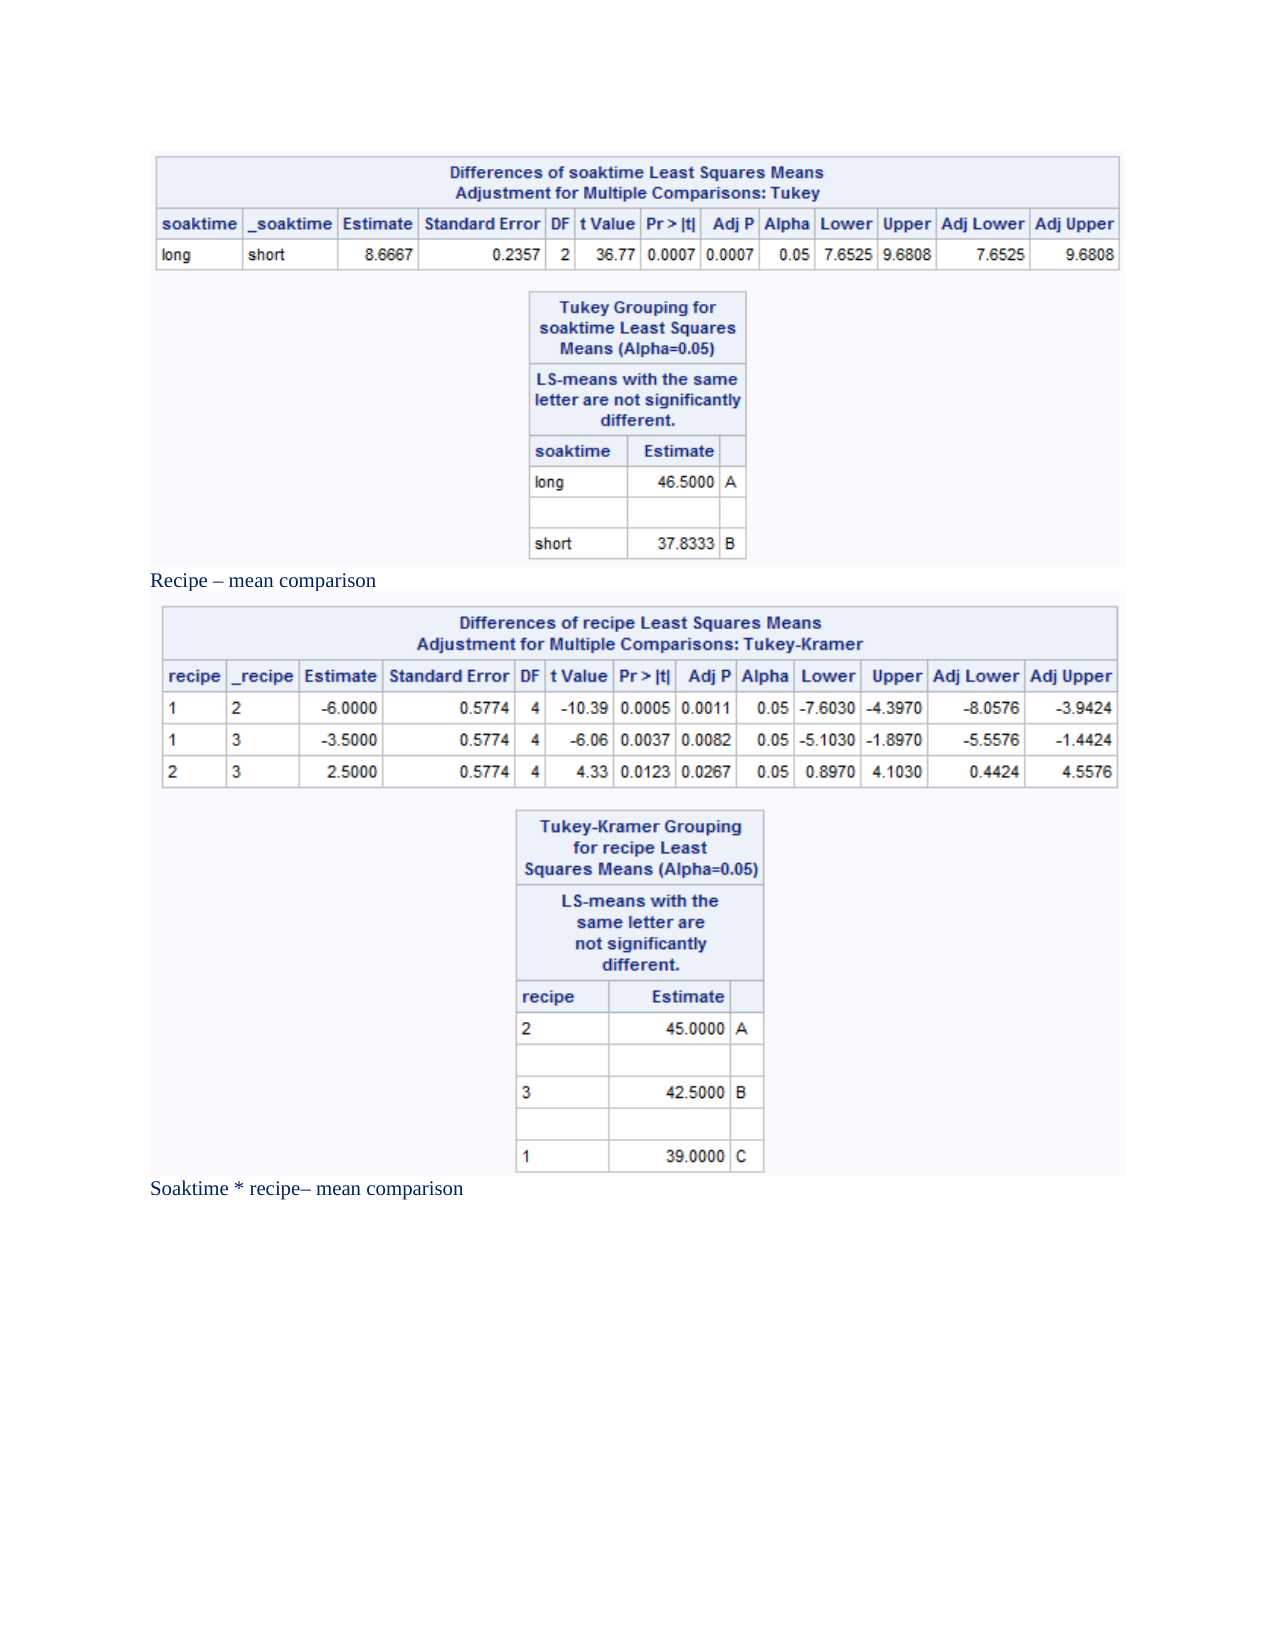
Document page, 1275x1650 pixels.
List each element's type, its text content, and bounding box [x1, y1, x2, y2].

text Soaktime * recipe– mean comparison [150, 1176, 1125, 1200]
picture [150, 150, 1125, 567]
text Recipe – mean comparison [150, 567, 1125, 591]
picture [150, 591, 1125, 1176]
